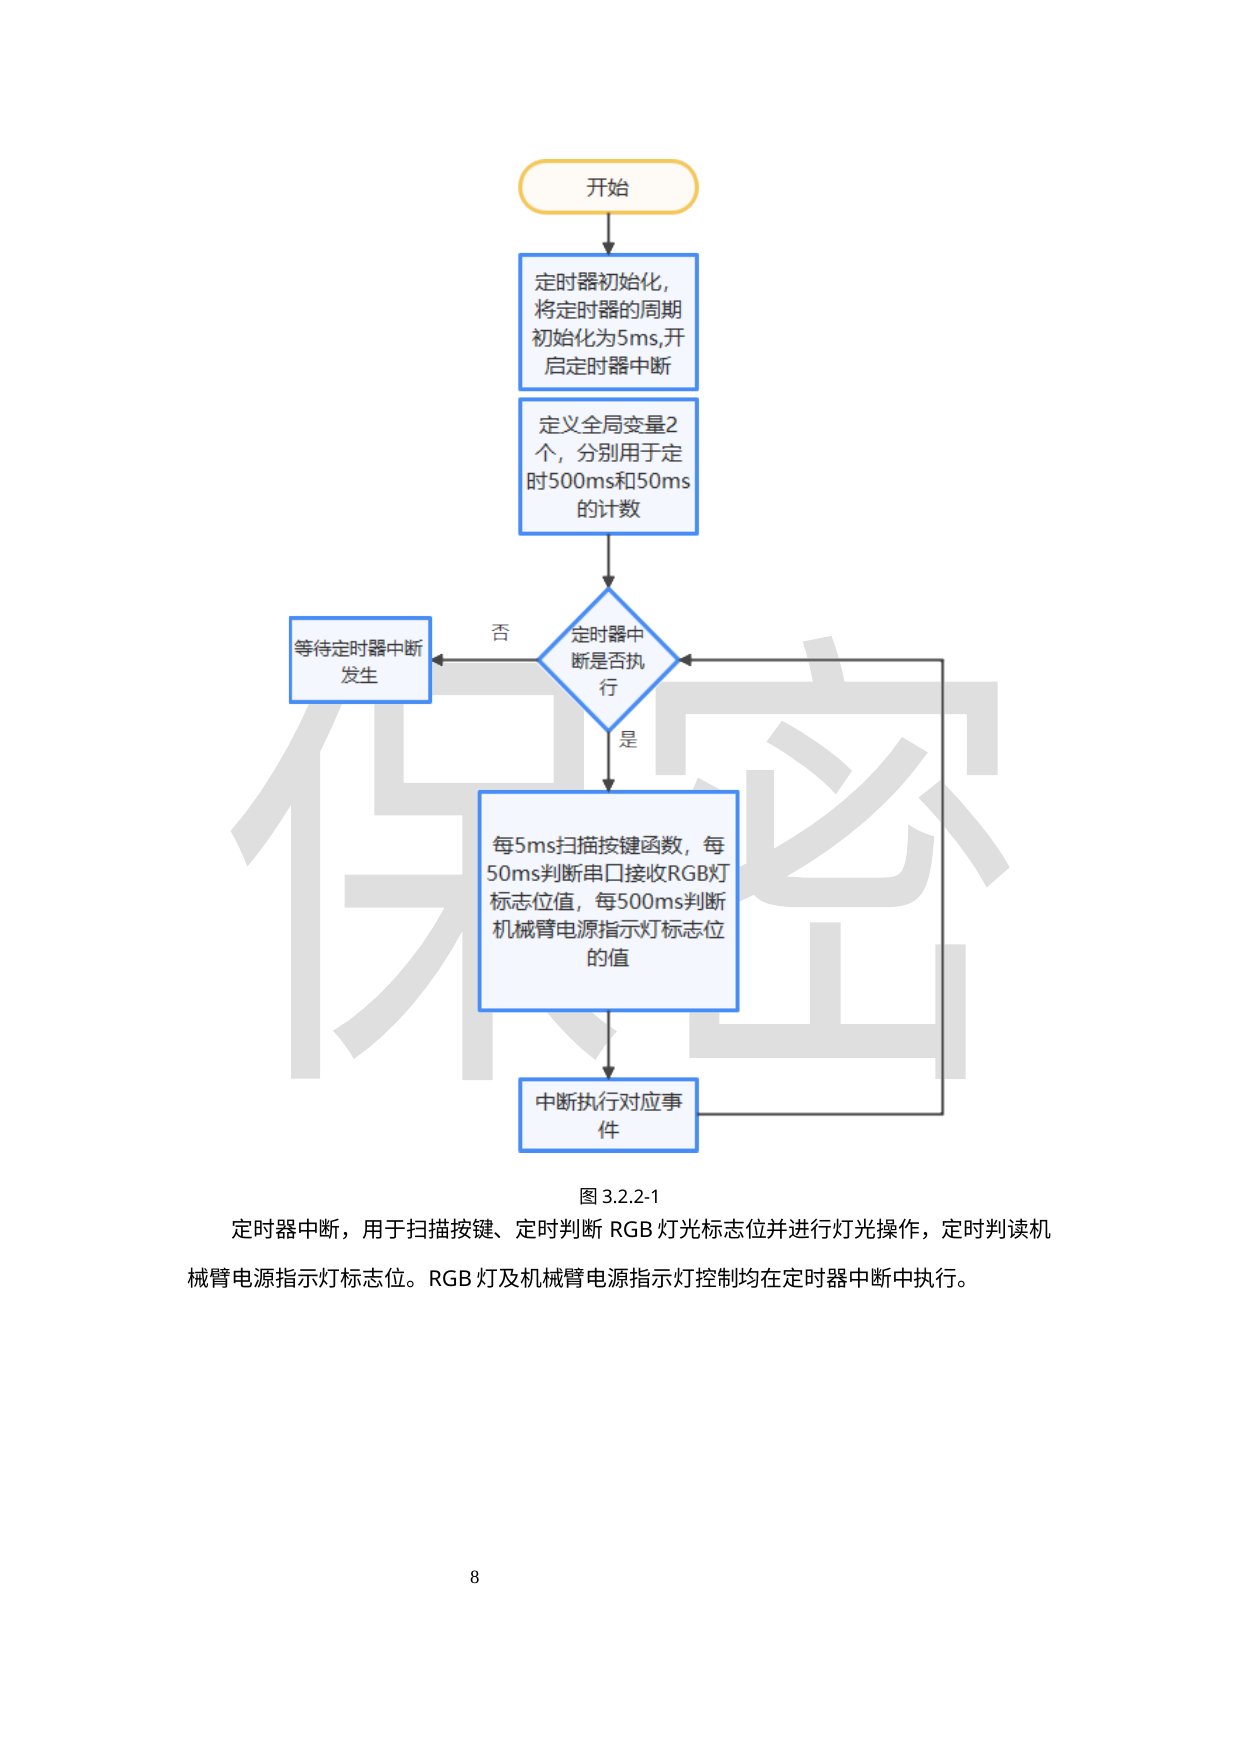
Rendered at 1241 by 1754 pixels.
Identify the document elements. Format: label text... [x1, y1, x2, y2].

text 定时器中断，用于扫描按键、定时判断RGB灯光标志位并进行灯光操作，定时判读机械臂电源指示灯标志位。RGB灯及机械臂电源指示灯控制均在定时器中断中执行。 [187, 1212, 1053, 1293]
picture [288, 159, 952, 1153]
text 图3.2.2-1 [187, 1179, 1053, 1212]
